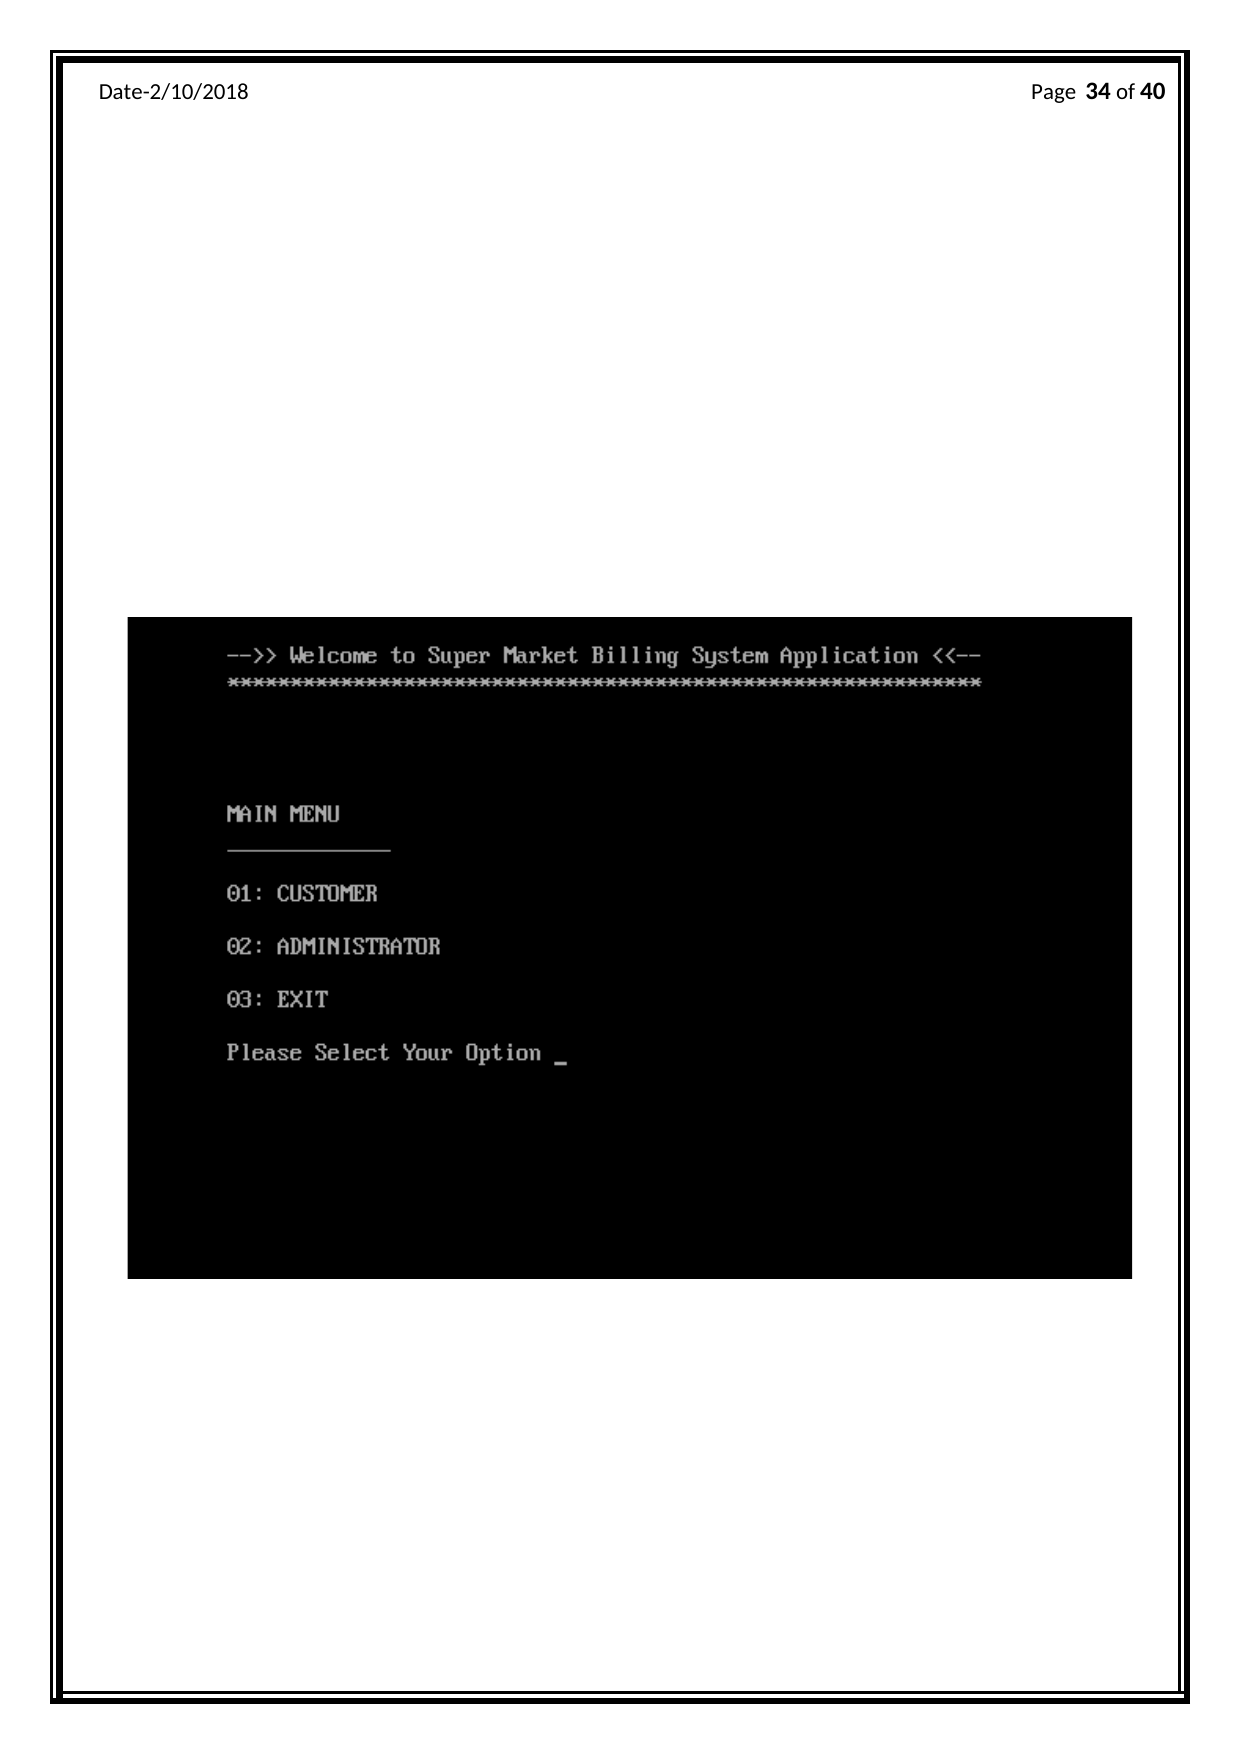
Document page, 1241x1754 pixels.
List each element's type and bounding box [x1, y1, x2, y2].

picture [127, 617, 1133, 1279]
